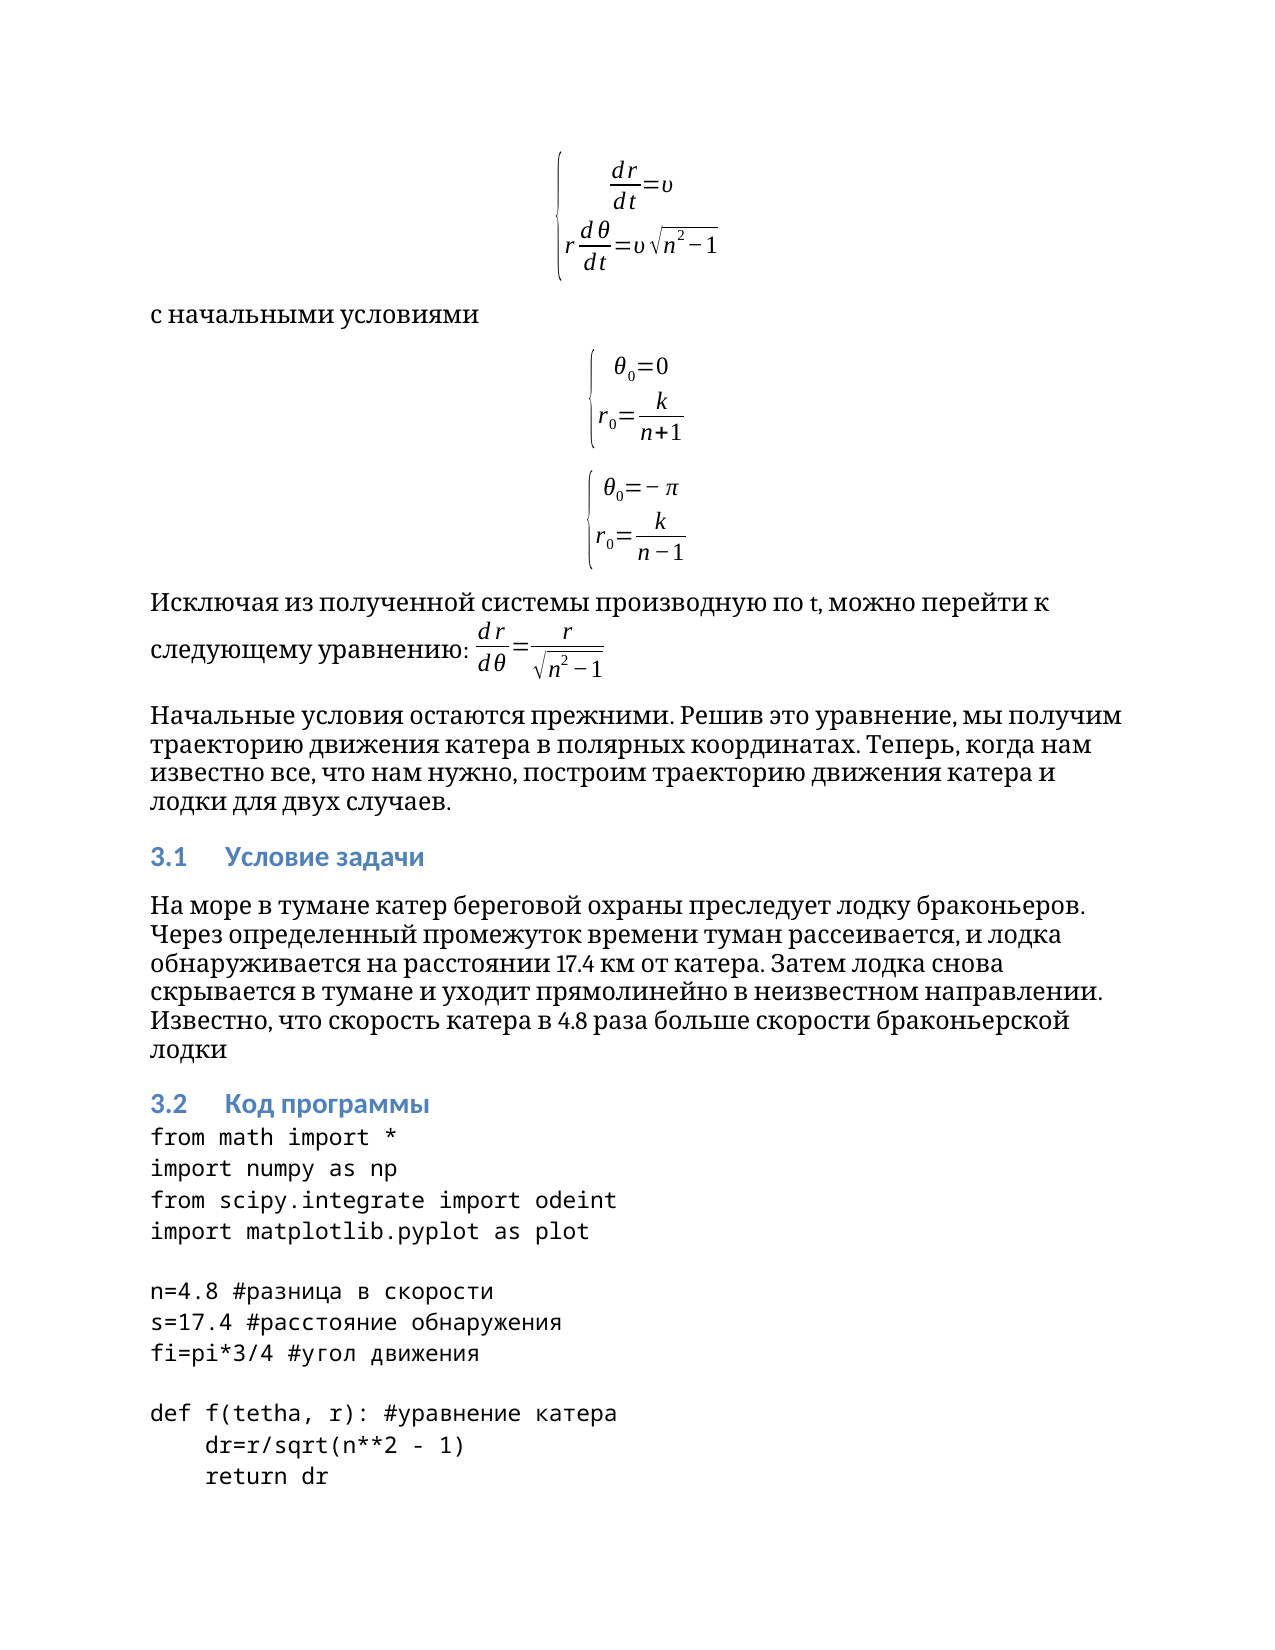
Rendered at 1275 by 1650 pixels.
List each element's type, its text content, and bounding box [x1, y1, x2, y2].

text с начальными условиями [150, 301, 1125, 329]
subtitle 3.2 Код программы [150, 1085, 1125, 1121]
text На море в тумане катер береговой охраны преследует лодку браконьеров. Через определенный промежуток времени туман рассеивается, и лодка обнаруживается на расстоянии 17.4 км от катера. Затем лодка снова скрывается в тумане и уходит прямолинейно в неизвестном направлении. Известно, что скорость катера в 4.8 раза больше скорости браконьерской лодки [150, 892, 1125, 1064]
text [150, 1121, 1125, 1491]
text Исключая из полученной системы производную по t, можно перейти к следующему уравнению: [150, 589, 1125, 683]
subtitle 3.1 Условие задачи [150, 838, 1125, 873]
text Начальные условия остаются прежними. Решив это уравнение, мы получим траекторию движения катера в полярных координатах. Теперь, когда нам известно все, что нам нужно, построим траекторию движения катера и лодки для двух случаев. [150, 702, 1125, 817]
